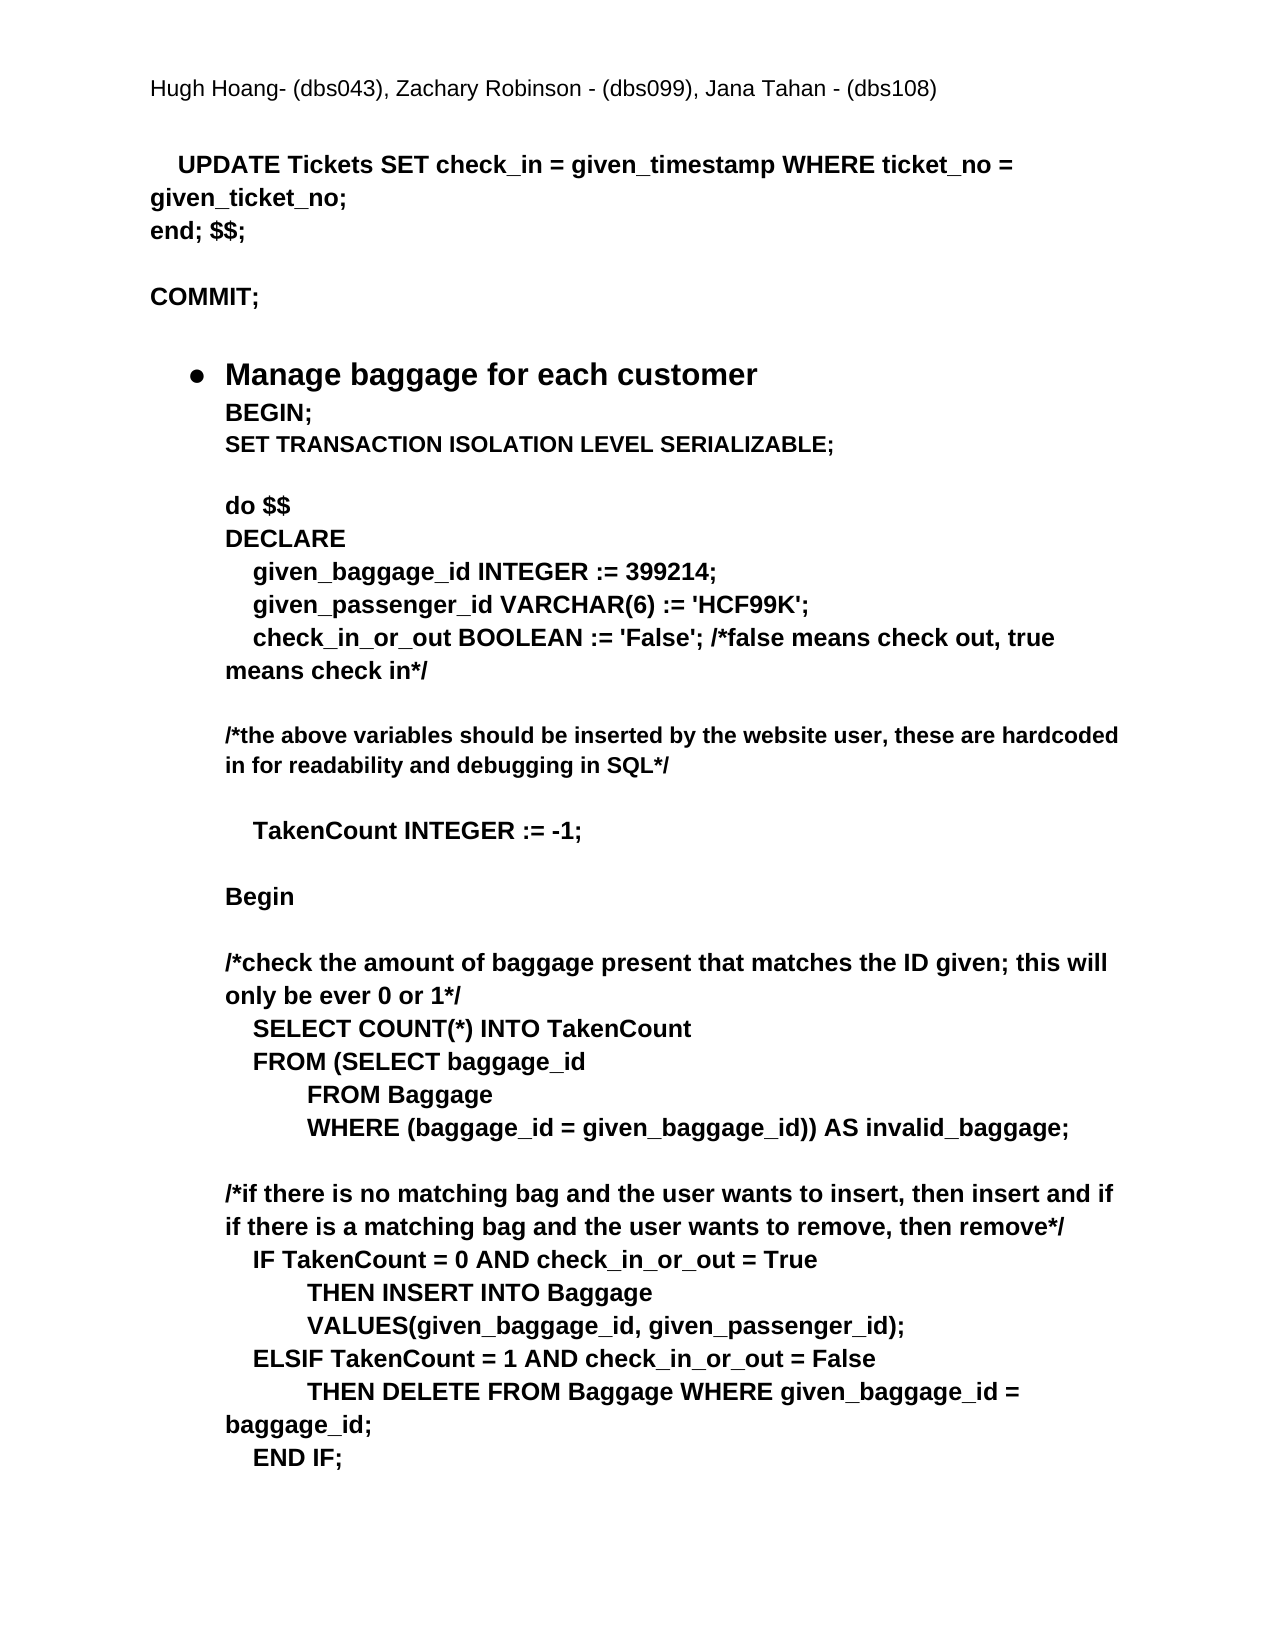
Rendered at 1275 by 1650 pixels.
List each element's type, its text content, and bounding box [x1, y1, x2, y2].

text BEGIN; [225, 398, 1125, 426]
text UPDATE Tickets SET check_in = given_timestamp WHERE ticket_no = given_ticket_no; [150, 150, 1125, 212]
text WHERE (baggage_id = given_baggage_id)) AS invalid_baggage; [225, 1113, 1125, 1142]
text ELSIF TakenCount = 1 AND check_in_or_out = False [225, 1344, 1125, 1373]
list Manage baggage for each customer [187, 356, 1125, 392]
text THEN INSERT INTO Baggage [225, 1278, 1125, 1307]
text given_passenger_id VARCHAR(6) := 'HCF99K'; [225, 590, 1125, 619]
text DECLARE [225, 524, 1125, 553]
text given_baggage_id INTEGER := 399214; [225, 557, 1125, 586]
text IF TakenCount = 0 AND check_in_or_out = True [225, 1245, 1125, 1274]
text SET TRANSACTION ISOLATION LEVEL SERIALIZABLE; [225, 431, 1125, 457]
text /*check the amount of baggage present that matches the ID given; this will only be ever 0 or 1*/ [225, 948, 1125, 1009]
text TakenCount INTEGER := -1; [225, 816, 1125, 844]
text /*if there is no matching bag and the user wants to insert, then insert and if [225, 1179, 1125, 1208]
text end; $$; [150, 216, 1125, 245]
text check_in_or_out BOOLEAN := 'False'; /*false means check out, true means check in*/ [225, 623, 1125, 685]
text /*the above variables should be inserted by the website user, these are hardcoded in for readability and debugging in SQL*/ [225, 722, 1125, 779]
text VALUES(given_baggage_id, given_passenger_id); [225, 1311, 1125, 1340]
text END IF; [225, 1443, 1125, 1472]
text FROM Baggage [225, 1080, 1125, 1108]
text SELECT COUNT(*) INTO TakenCount [225, 1014, 1125, 1042]
text if there is a matching bag and the user wants to remove, then remove*/ [225, 1212, 1125, 1241]
text FROM (SELECT baggage_id [225, 1047, 1125, 1076]
text do $$ [225, 491, 1125, 520]
text COMMIT; [150, 282, 1125, 311]
text THEN DELETE FROM Baggage WHERE given_baggage_id = baggage_id; [225, 1377, 1125, 1439]
text Begin [225, 882, 1125, 910]
